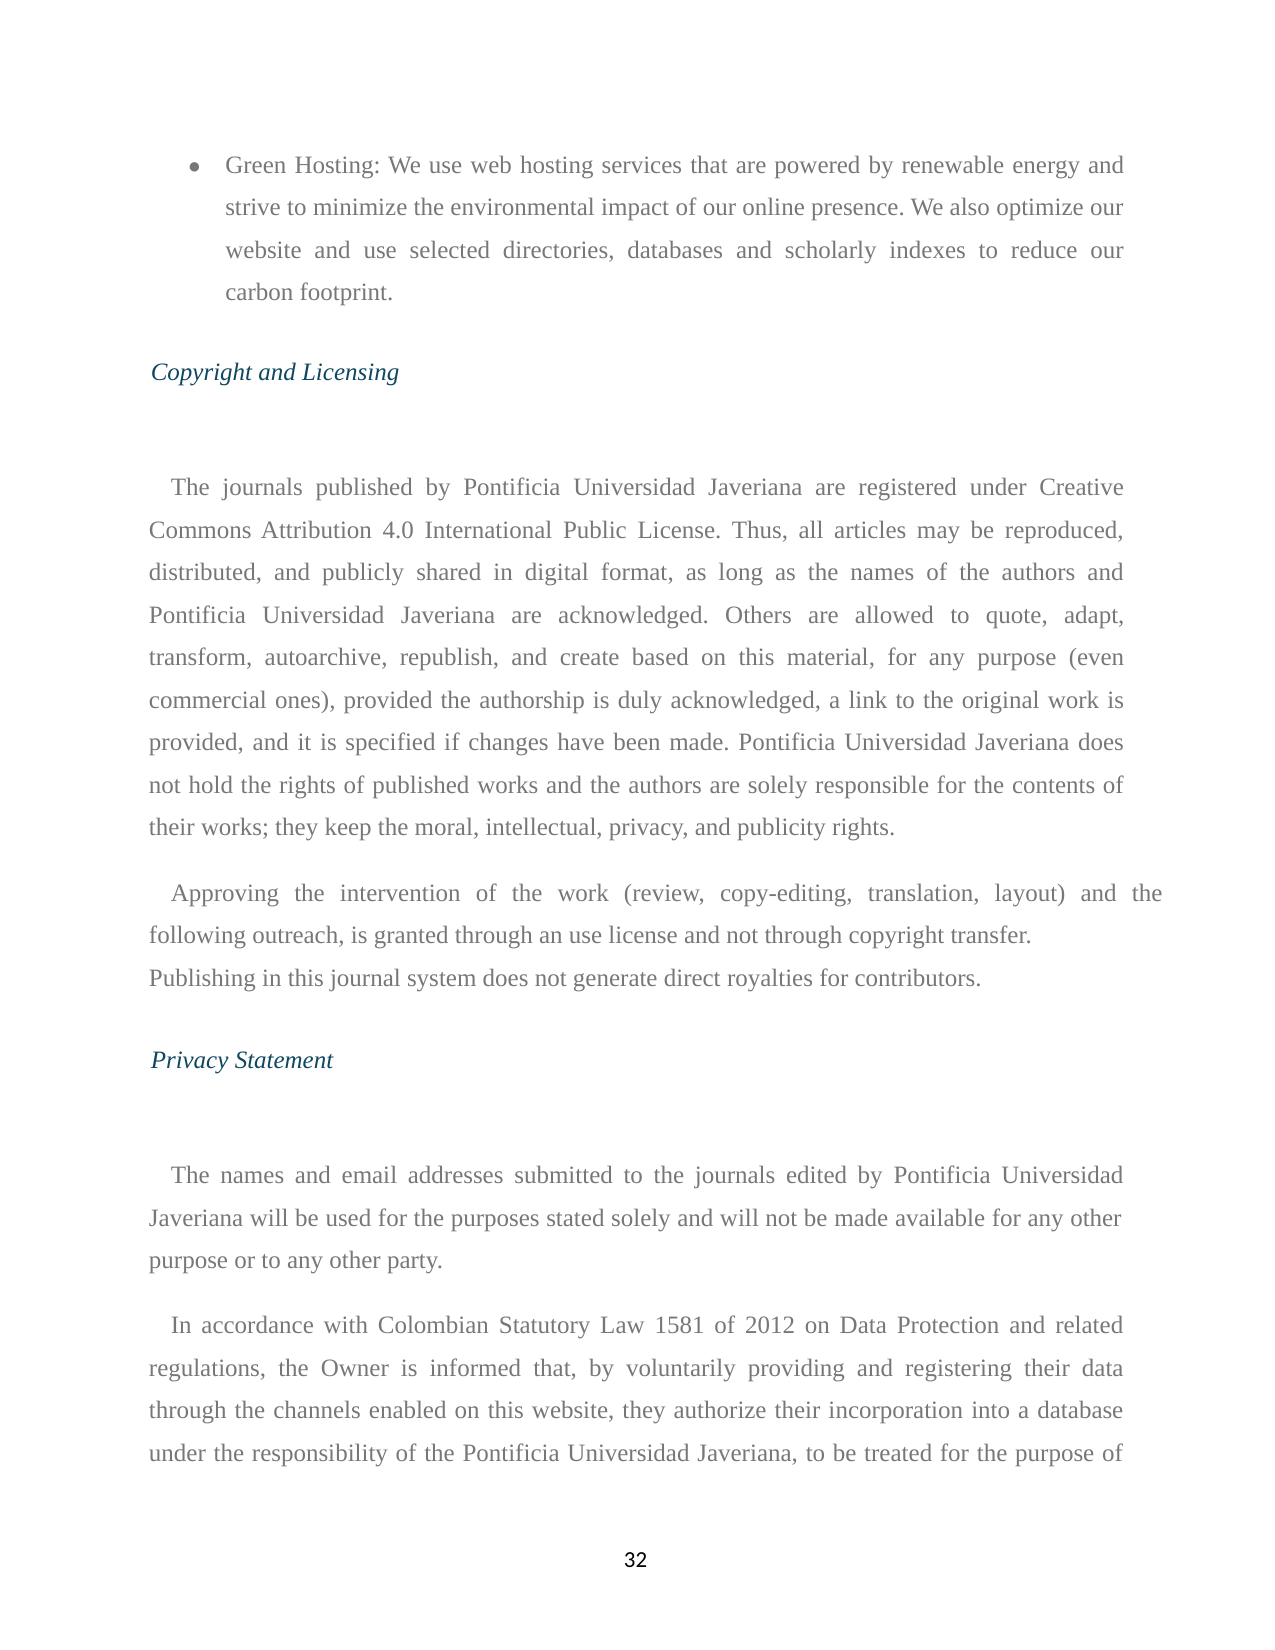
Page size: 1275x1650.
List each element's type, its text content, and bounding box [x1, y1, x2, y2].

text The journals published by Pontificia Universidad Javeriana are registered under Creative Commons Attribution 4.0 International Public License. Thus, all articles may be reproduced, distributed, and publicly shared in digital format, as long as the names of the authors and Pontificia Universidad Javeriana are acknowledged. Others are allowed to quote, adapt, transform, autoarchive, republish, and create based on this material, for any purpose (even commercial ones), provided the authorship is duly acknowledged, a link to the original work is provided, and it is specified if changes have been made. Pontificia Universidad Javeriana does not hold the rights of published works and the authors are solely responsible for the contents of their works; they keep the moral, intellectual, privacy, and publicity rights. [149, 472, 1125, 841]
text Publishing in this journal system does not generate direct royalties for contributors. [149, 963, 1163, 992]
text The names and email addresses submitted to the journals edited by Pontificia Universidad Javeriana will be used for the purposes stated solely and will not be made available for any other purpose or to any other party. [149, 1160, 1124, 1274]
text Approving the intervention of the work (review, copy-editing, translation, layout) and the following outreach, is granted through an use license and not through copyright transfer. [149, 878, 1163, 949]
subtitle Privacy Statement [151, 1045, 1125, 1073]
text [149, 1311, 1125, 1467]
subtitle Copyright and Licensing [151, 357, 1125, 386]
list Green Hosting: We use web hosting services that are powered by renewable energy and strive to minimize the environmental impact of our online presence. We also optimize our website and use selected directories, databases and scholarly indexes to reduce our carbon footprint. [188, 150, 1125, 306]
